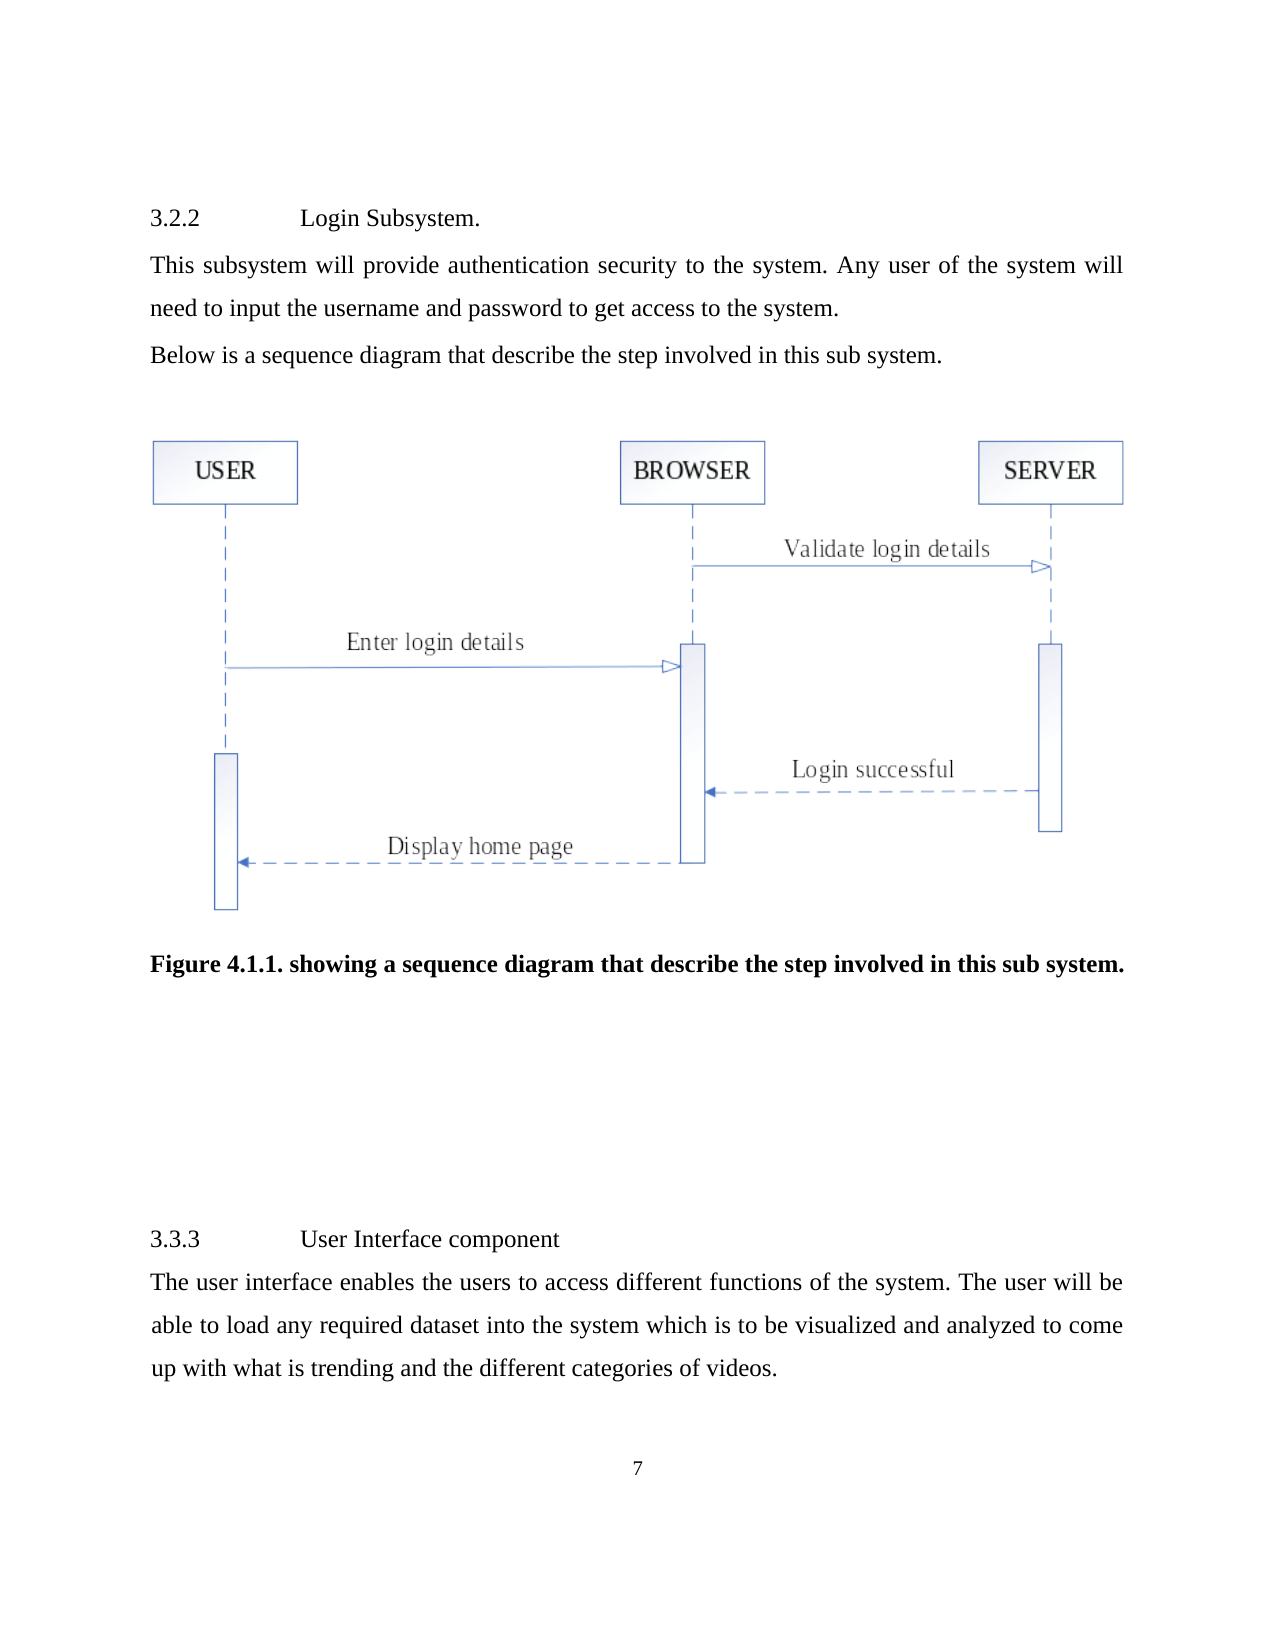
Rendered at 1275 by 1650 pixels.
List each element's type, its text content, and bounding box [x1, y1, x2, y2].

text Figure 4.1.1. showing a sequence diagram that describe the step involved in this sub system. [150, 949, 1125, 978]
text The user interface enables the users to access different functions of the system. The user will be able to load any required dataset into the system which is to be visualized and analyzed to come up with what is trending and the different categories of videos. [150, 1267, 1125, 1382]
subtitle Below is a sequence diagram that describe the step involved in this sub system. [150, 340, 1125, 369]
subtitle 3.2.2 Login Subsystem. [150, 203, 1125, 231]
subtitle 3.3.3 User Interface component [150, 1224, 1125, 1253]
subtitle This subsystem will provide authentication security to the system. Any user of the system will need to input the username and password to get access to the system. [150, 250, 1125, 322]
